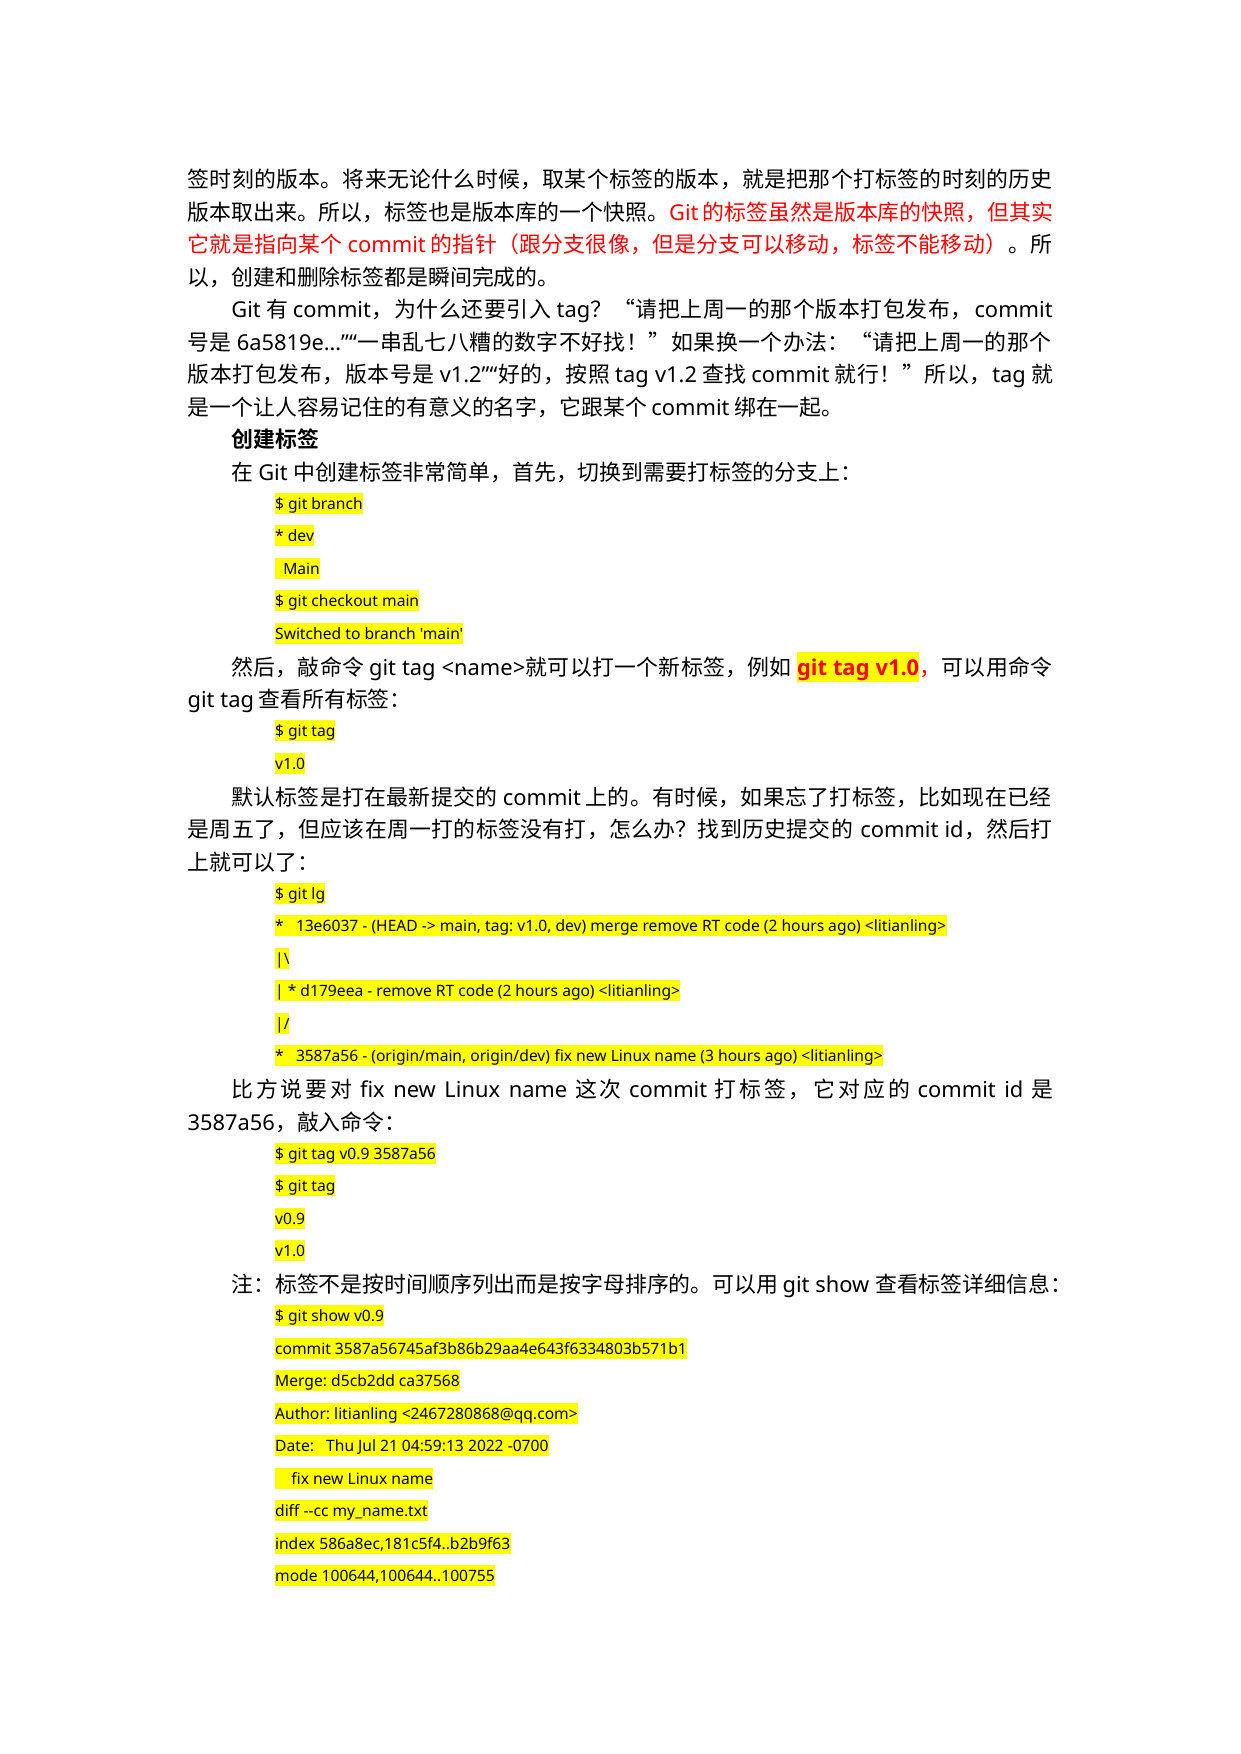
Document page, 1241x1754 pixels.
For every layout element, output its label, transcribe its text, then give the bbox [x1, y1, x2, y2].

text commit 3587a56745af3b86b29aa4e643f6334803b571b1 [275, 1332, 1053, 1364]
text v1.0 [275, 1234, 1053, 1267]
text $ git lg [275, 877, 1053, 909]
text v1.0 [275, 747, 1053, 779]
text 注：标签不是按时间顺序列出而是按字母排序的。可以用git show 查看标签详细信息： [187, 1267, 1053, 1299]
text Main [275, 552, 1053, 584]
text v0.9 [275, 1202, 1053, 1234]
text 创建标签 [187, 422, 1053, 454]
text $ git tag [275, 714, 1053, 747]
text Switched to branch 'main' [275, 617, 1053, 649]
text diff --cc my_name.txt [275, 1494, 1053, 1527]
text $ git checkout main [275, 584, 1053, 617]
text |\ [275, 942, 1053, 974]
text fix new Linux name [275, 1462, 1053, 1494]
text |/ [275, 1007, 1053, 1039]
text | * d179eea - remove RT code (2 hours ago) <litianling> [275, 974, 1053, 1007]
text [187, 162, 1053, 292]
text * dev [275, 519, 1053, 552]
text $ git tag [275, 1169, 1053, 1202]
text 默认标签是打在最新提交的commit上的。有时候，如果忘了打标签，比如现在已经是周五了，但应该在周一打的标签没有打，怎么办？找到历史提交的commit id，然后打上就可以了： [187, 779, 1053, 877]
text 比方说要对fix new Linux name这次commit打标签，它对应的commit id是3587a56，敲入命令： [187, 1072, 1053, 1137]
text Git有commit，为什么还要引入tag？“请把上周一的那个版本打包发布，commit号是6a5819e…”“一串乱七八糟的数字不好找！”如果换一个办法：“请把上周一的那个版本打包发布，版本号是v1.2”“好的，按照tag v1.2查找commit就行！”所以，tag就是一个让人容易记住的有意义的名字，它跟某个commit绑在一起。 [187, 292, 1053, 422]
text $ git tag v0.9 3587a56 [275, 1137, 1053, 1169]
text Merge: d5cb2dd ca37568 [275, 1364, 1053, 1397]
text * 3587a56 - (origin/main, origin/dev) fix new Linux name (3 hours ago) <litianling> [275, 1039, 1053, 1072]
text 然后，敲命令git tag <name>就可以打一个新标签，例如git tag v1.0，可以用命令git tag查看所有标签： [187, 649, 1053, 714]
text 在 Git 中创建标签非常简单，首先，切换到需要打标签的分支上： [187, 454, 1053, 487]
text * 13e6037 - (HEAD -> main, tag: v1.0, dev) merge remove RT code (2 hours ago) <litianling> [275, 909, 1053, 942]
text mode 100644,100644..100755 [275, 1559, 1053, 1592]
text $ git branch [275, 487, 1053, 519]
text Author: litianling <2467280868@qq.com> [275, 1397, 1053, 1429]
text index 586a8ec,181c5f4..b2b9f63 [275, 1527, 1053, 1559]
text $ git show v0.9 [275, 1299, 1053, 1332]
text Date: Thu Jul 21 04:59:13 2022 -0700 [275, 1429, 1053, 1462]
